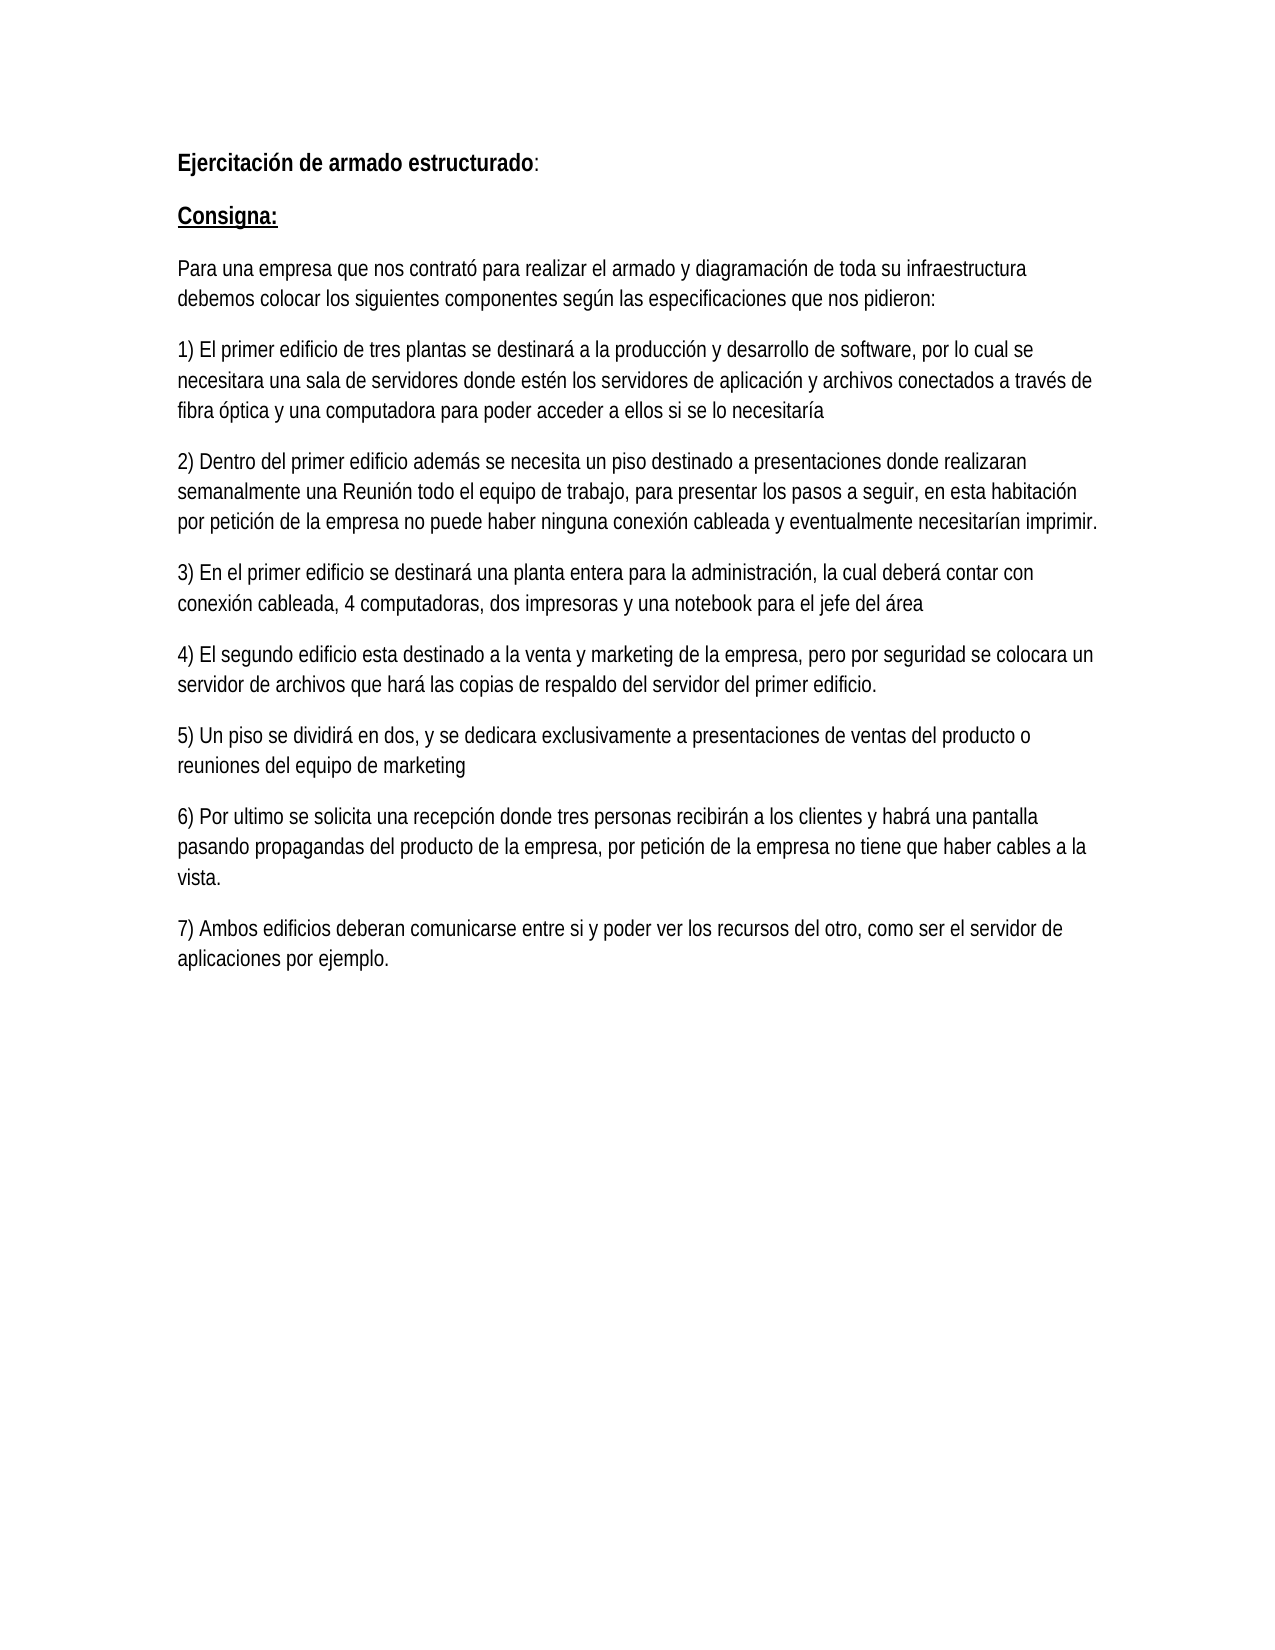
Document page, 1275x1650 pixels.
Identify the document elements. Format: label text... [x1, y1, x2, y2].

text 2) Dentro del primer edificio además se necesita un piso destinado a presentaciones donde realizaran semanalmente una Reunión todo el equipo de trabajo, para presentar los pasos a seguir, en esta habitación por petición de la empresa no puede haber ninguna conexión cableada y eventualmente necesitarían imprimir. [177, 448, 1098, 534]
text Para una empresa que nos contrató para realizar el armado y diagramación de toda su infraestructura debemos colocar los siguientes componentes según las especificaciones que nos pidieron: [177, 255, 1098, 312]
text 5) Un piso se dividirá en dos, y se dedicara exclusivamente a presentaciones de ventas del producto o reuniones del equipo de marketing [177, 722, 1098, 778]
text Consigna: [177, 201, 1098, 230]
text 4) El segundo edificio esta destinado a la venta y marketing de la empresa, pero por seguridad se colocara un servidor de archivos que hará las copias de respaldo del servidor del primer edificio. [177, 641, 1098, 697]
text 6) Por ultimo se solicita una recepción donde tres personas recibirán a los clientes y habrá una pantalla pasando propagandas del producto de la empresa, por petición de la empresa no tiene que haber cables a la vista. [177, 803, 1098, 890]
text 1) El primer edificio de tres plantas se destinará a la producción y desarrollo de software, por lo cual se necesitara una sala de servidores donde estén los servidores de aplicación y archivos conectados a través de fibra óptica y una computadora para poder acceder a ellos si se lo necesitaría [177, 336, 1098, 423]
text 7) Ambos edificios deberan comunicarse entre si y poder ver los recursos del otro, como ser el servidor de aplicaciones por ejemplo. [177, 914, 1098, 971]
text 3) En el primer edificio se destinará una planta entera para la administración, la cual deberá contar con conexión cableada, 4 computadoras, dos impresoras y una notebook para el jefe del área [177, 559, 1098, 616]
text Ejercitación de armado estructurado: [177, 148, 1098, 176]
